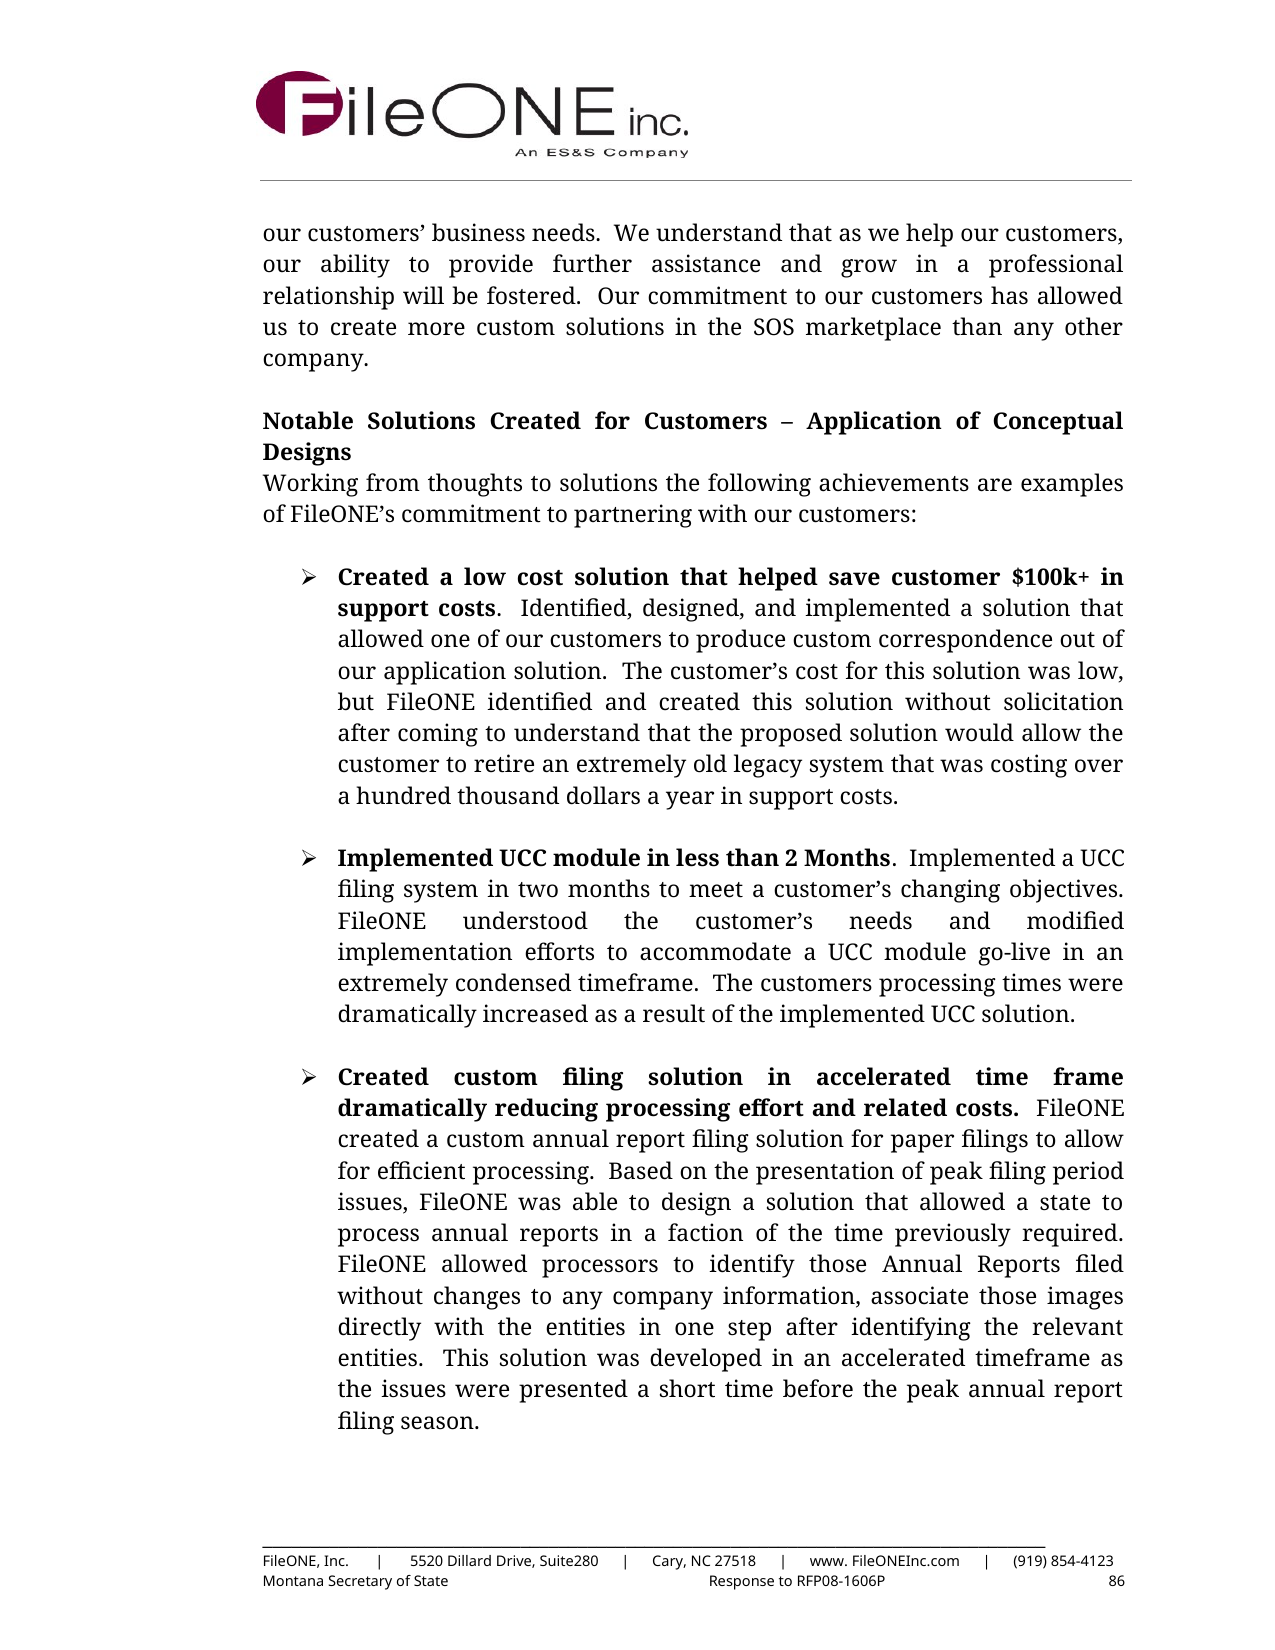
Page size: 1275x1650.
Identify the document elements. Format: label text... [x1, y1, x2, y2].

text Working from thoughts to solutions the following achievements are examples of FileONE’s commitment to partnering with our customers: [262, 467, 1125, 530]
list Implemented UCC module in less than 2 Months. Implemented a UCC filing system in two months to meet a customer’s changing objectives. FileONE understood the customer’s needs and modified implementation efforts to accommodate a UCC module go-live in an extremely condensed timeframe. The customers processing times were dramatically increased as a result of the implemented UCC solution. [300, 842, 1125, 1030]
text Notable Solutions Created for Customers – Application of Conceptual Designs [262, 405, 1125, 467]
picture [256, 71, 688, 158]
list Created a low cost solution that helped save customer $100k+ in support costs. Identified, designed, and implemented a solution that allowed one of our customers to produce custom correspondence out of our application solution. The customer’s cost for this solution was low, but FileONE identified and created this solution without solicitation after coming to understand that the proposed solution would allow the customer to retire an extremely old legacy system that was costing over a hundred thousand dollars a year in support costs. [300, 561, 1125, 811]
list Created custom filing solution in accelerated time frame dramatically reducing processing effort and related costs. FileONE created a custom annual report filing solution for paper filings to allow for efficient processing. Based on the presentation of peak filing period issues, FileONE was able to design a solution that allowed a state to process annual reports in a faction of the time previously required. FileONE allowed processors to identify those Annual Reports filed without changes to any company information, associate those images directly with the entities in one step after identifying the relevant entities. This solution was developed in an accelerated timeframe as the issues were presented a short time before the peak annual report filing season. [300, 1061, 1125, 1436]
